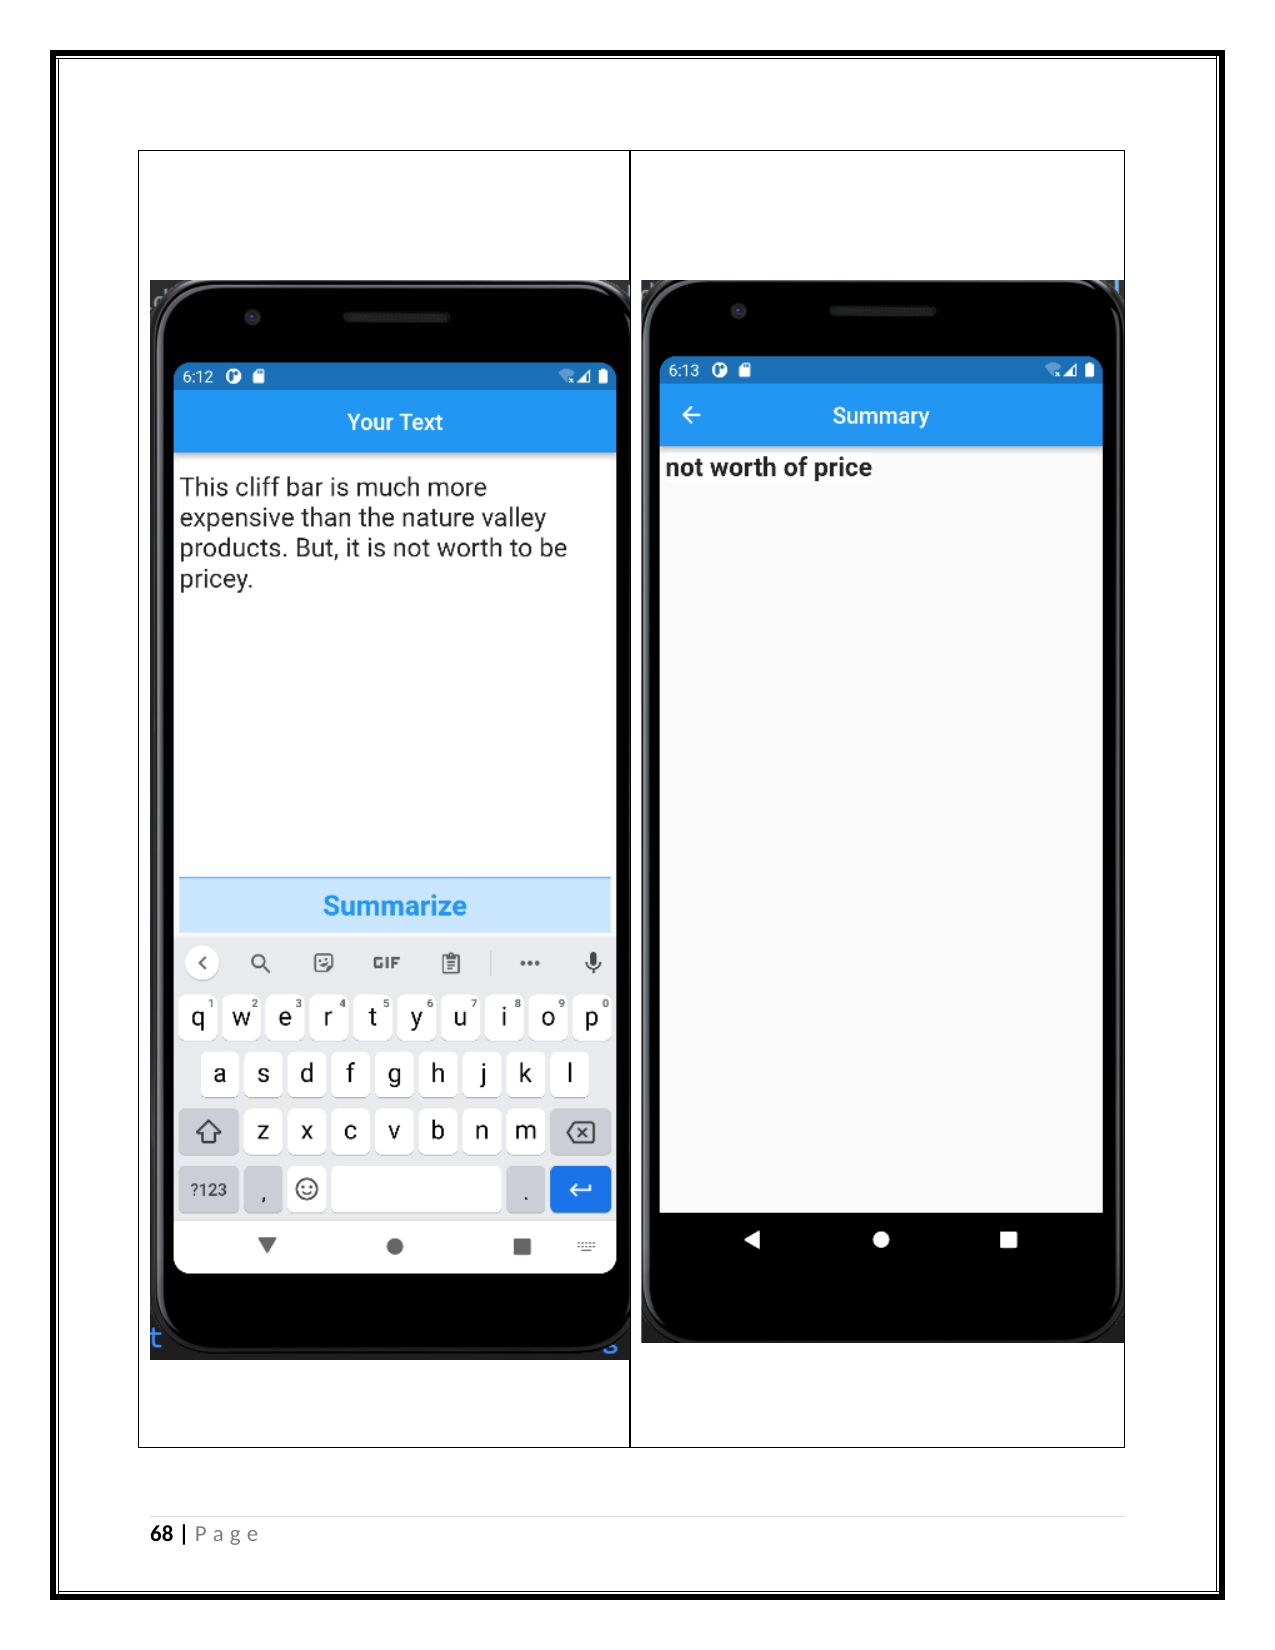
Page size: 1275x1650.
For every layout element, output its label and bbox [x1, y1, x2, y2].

table_cell [139, 151, 629, 1447]
picture [150, 280, 630, 1360]
picture [641, 280, 1125, 1343]
table_cell [631, 151, 1124, 1447]
